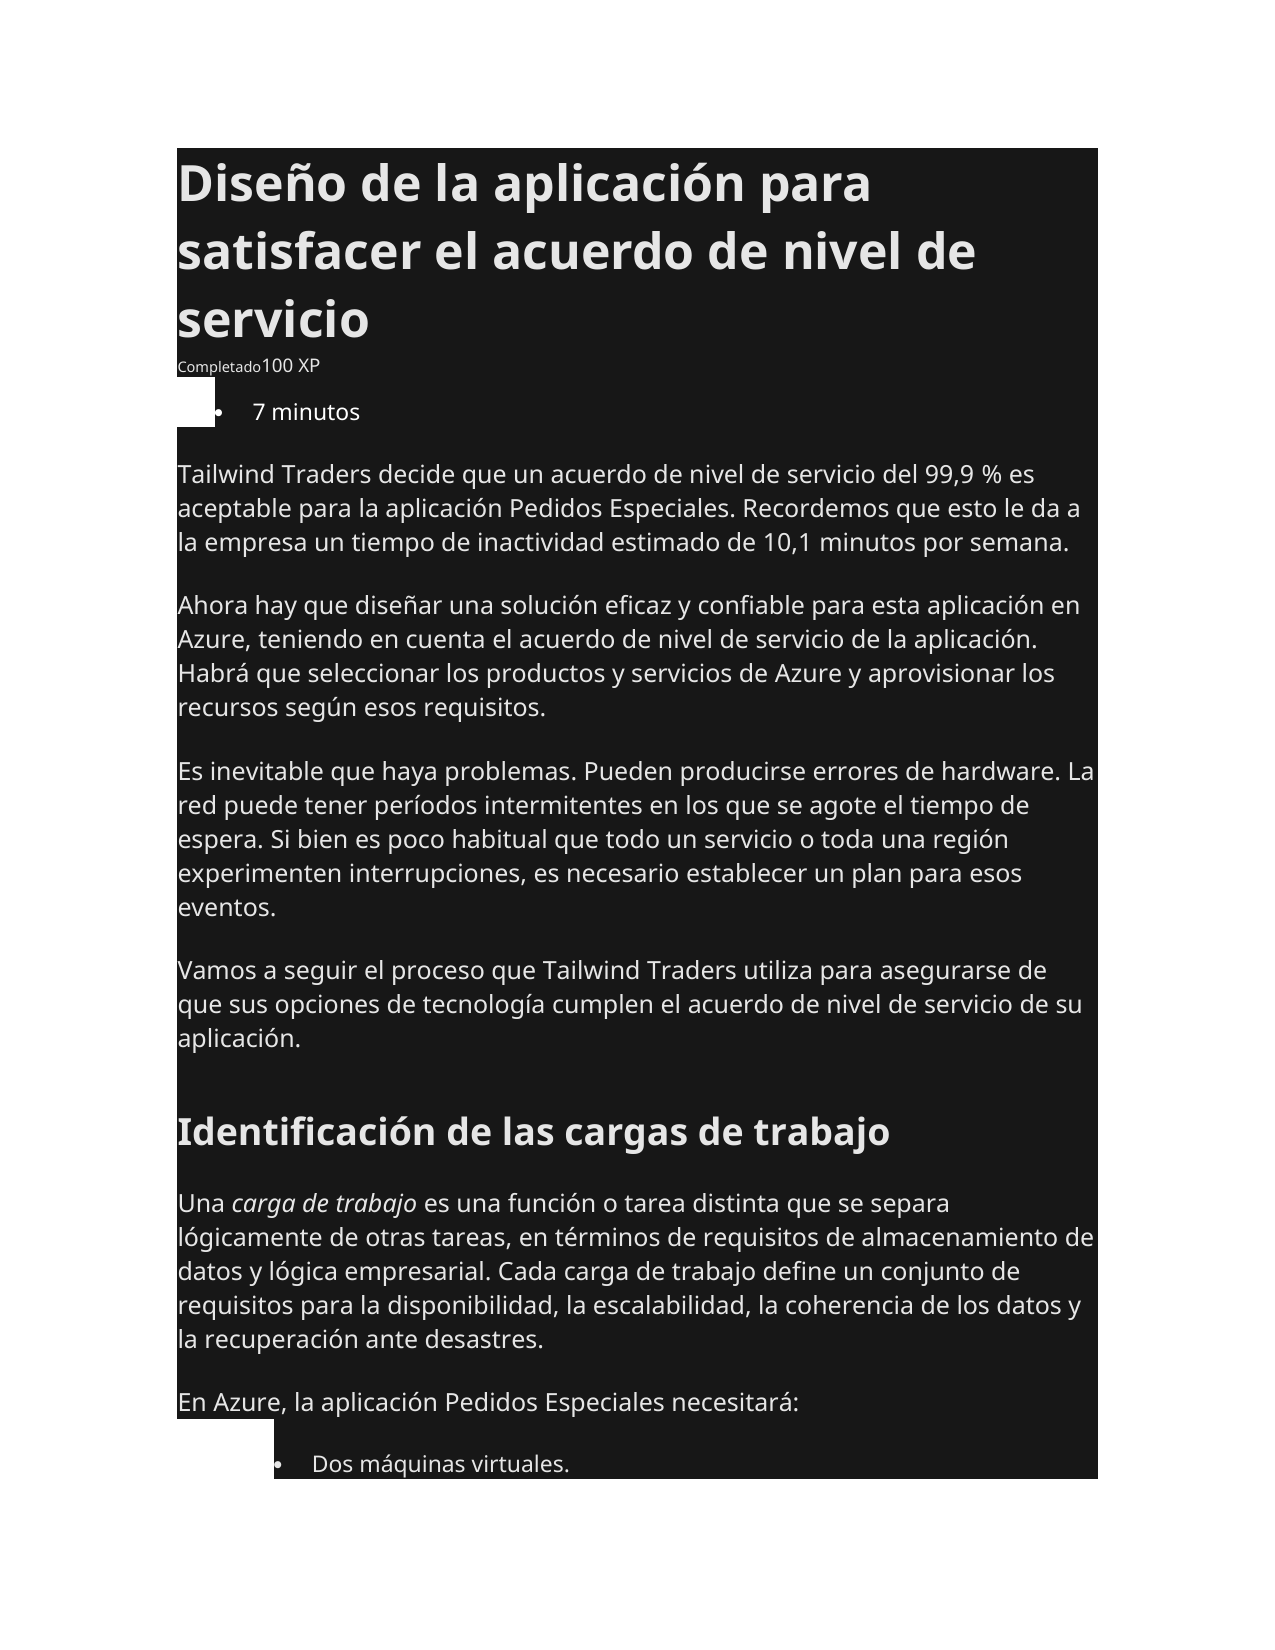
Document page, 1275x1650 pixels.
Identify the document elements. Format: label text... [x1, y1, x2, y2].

text Una carga de trabajo es una función o tarea distinta que se separa lógicamente de otras tareas, en términos de requisitos de almacenamiento de datos y lógica empresarial. Cada carga de trabajo define un conjunto de requisitos para la disponibilidad, la escalabilidad, la coherencia de los datos y la recuperación ante desastres. [177, 1185, 1098, 1356]
list Dos máquinas virtuales. [274, 1448, 1098, 1479]
subtitle Diseño de la aplicación para satisfacer el acuerdo de nivel de servicio [177, 148, 1098, 352]
text Completado100 XP [177, 352, 1098, 377]
text Es inevitable que haya problemas. Pueden producirse errores de hardware. La red puede tener períodos intermitentes en los que se agote el tiempo de espera. Si bien es poco habitual que todo un servicio o toda una región experimenten interrupciones, es necesario establecer un plan para esos eventos. [177, 753, 1098, 924]
list 7 minutos [215, 396, 1098, 427]
text Ahora hay que diseñar una solución eficaz y confiable para esta aplicación en Azure, teniendo en cuenta el acuerdo de nivel de servicio de la aplicación. Habrá que seleccionar los productos y servicios de Azure y aprovisionar los recursos según esos requisitos. [177, 588, 1098, 724]
subtitle Identificación de las cargas de trabajo [177, 1105, 1098, 1156]
text En Azure, la aplicación Pedidos Especiales necesitará: [177, 1385, 1098, 1419]
text Tailwind Traders decide que un acuerdo de nivel de servicio del 99,9 % es aceptable para la aplicación Pedidos Especiales. Recordemos que esto le da a la empresa un tiempo de inactividad estimado de 10,1 minutos por semana. [177, 457, 1098, 559]
text Vamos a seguir el proceso que Tailwind Traders utiliza para asegurarse de que sus opciones de tecnología cumplen el acuerdo de nivel de servicio de su aplicación. [177, 953, 1098, 1055]
